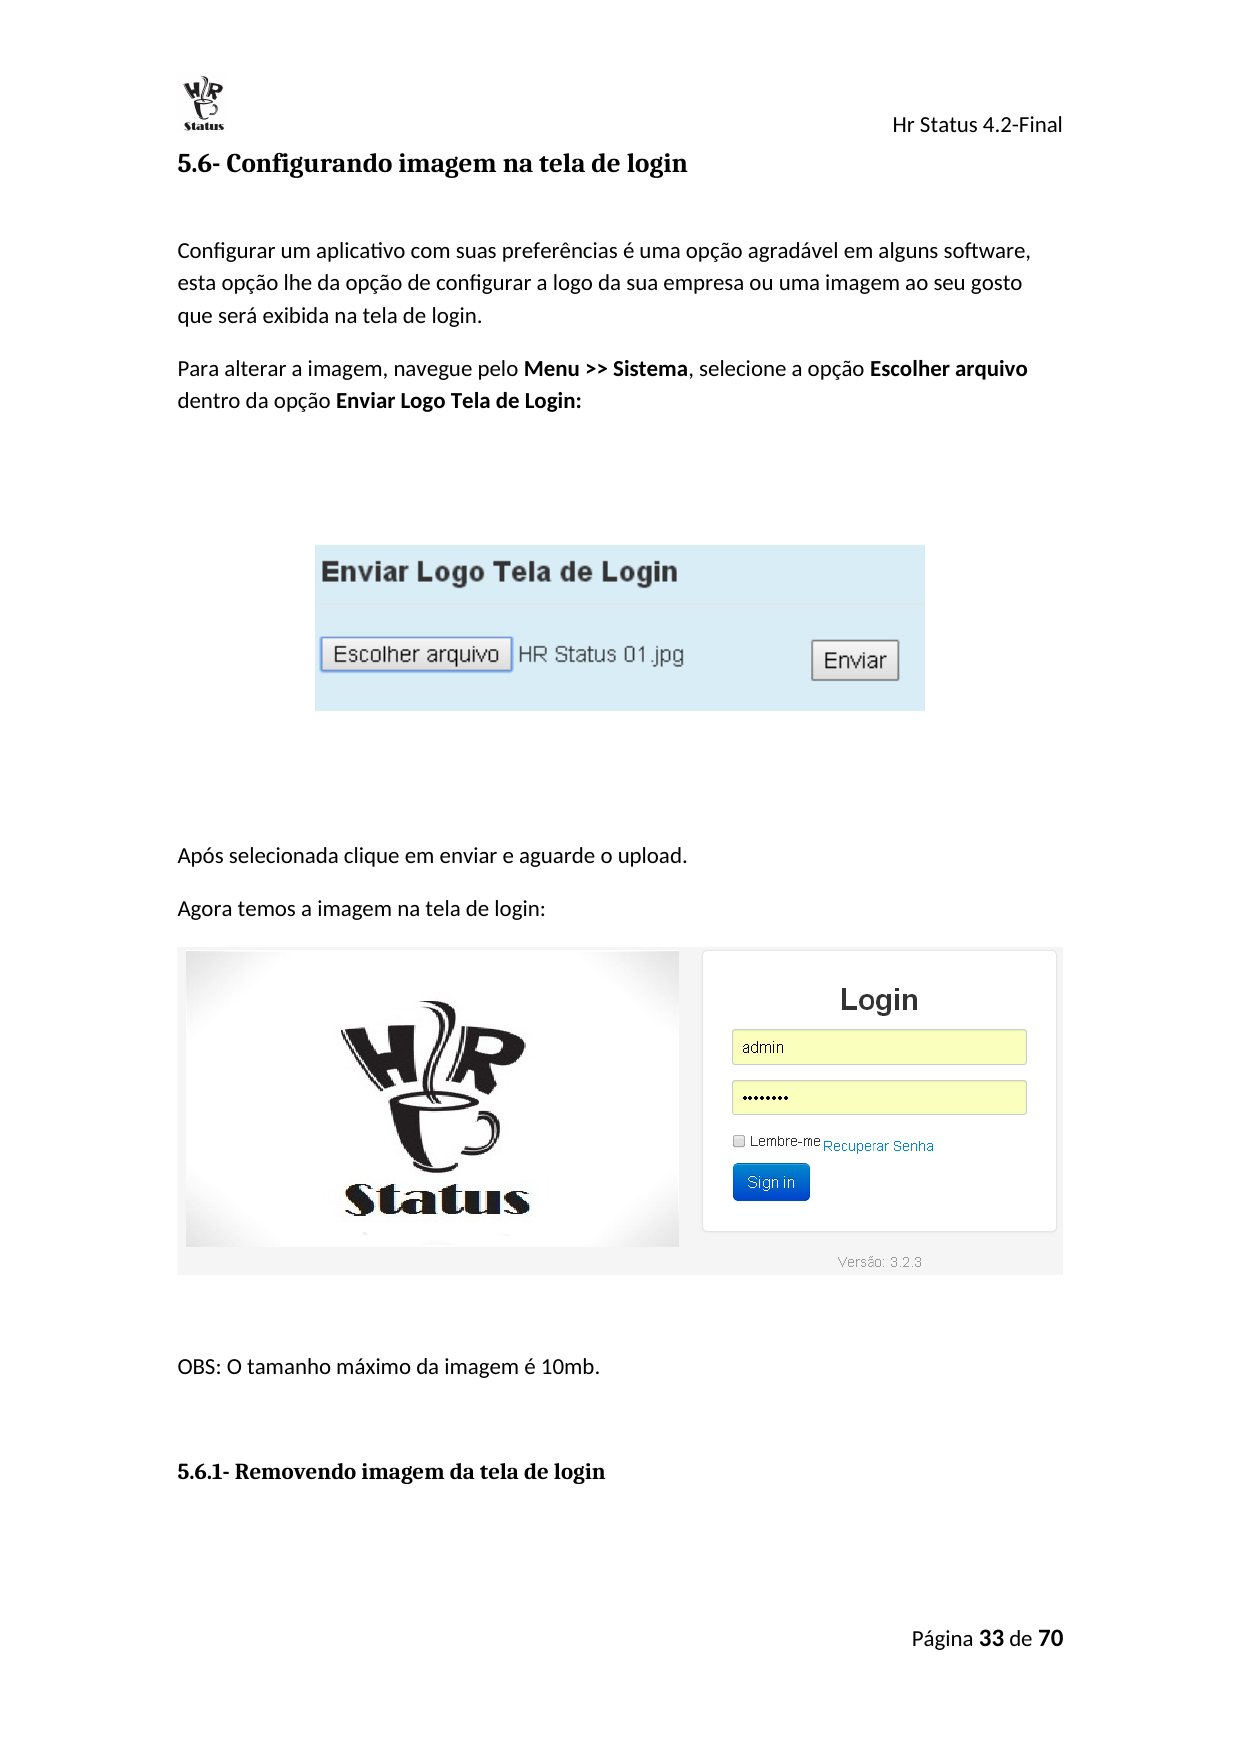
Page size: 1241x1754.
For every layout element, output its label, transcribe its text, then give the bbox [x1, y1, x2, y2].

picture [177, 73, 228, 133]
text Após selecionada clique em enviar e aguarde o upload. [177, 842, 1063, 869]
text OBS: O tamanho máximo da imagem é 10mb. [177, 1352, 1063, 1381]
text Para alterar a imagem, navegue pelo Menu >> Sistema, selecione a opção Escolher arquivo dentro da opção Enviar Logo Tela de Login: [177, 354, 1063, 414]
text Agora temos a imagem na tela de login: [177, 894, 1063, 923]
picture [315, 545, 925, 711]
text Configurar um aplicativo com suas preferências é uma opção agradável em alguns software, esta opção lhe da opção de configurar a logo da sua empresa ou uma imagem ao seu gosto que será exibida na tela de login. [177, 236, 1063, 329]
subtitle 5.6.1- Removendo imagem da tela de login [177, 1458, 1063, 1485]
picture [177, 947, 1063, 1275]
subtitle 5.6- Configurando imagem na tela de login [177, 148, 1063, 179]
